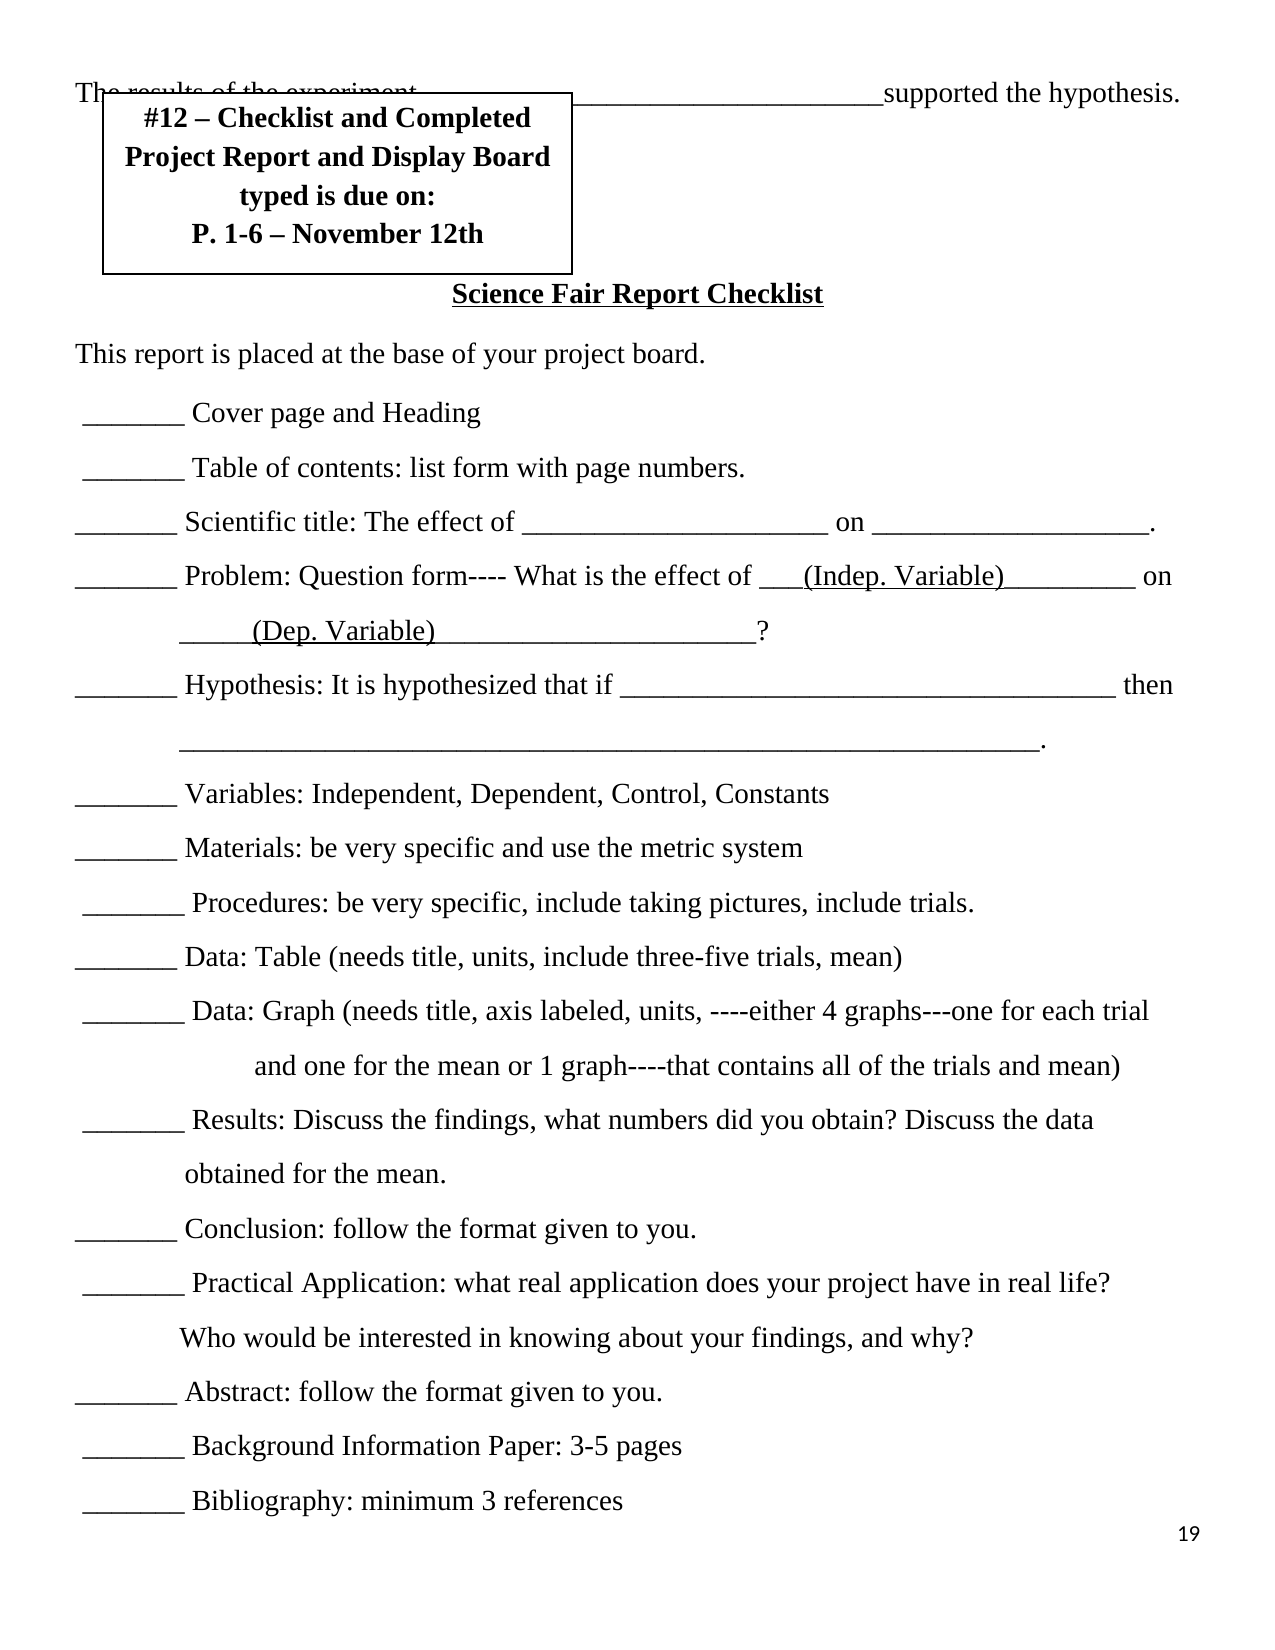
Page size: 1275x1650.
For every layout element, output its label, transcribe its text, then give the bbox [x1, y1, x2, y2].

text _______ Hypothesis: It is hypothesized that if __________________________________ then [75, 667, 1200, 701]
text Who would be interested in knowing about your findings, and why? [75, 1320, 1200, 1353]
text ___________________________________________________________. [75, 722, 1200, 755]
text _____(Dep. Variable)______________________? [75, 613, 1200, 646]
text _______ Data: Graph (needs title, axis labeled, units, ----either 4 graphs---one for each trial [75, 993, 1200, 1027]
text _______ Table of contents: list form with page numbers. [75, 450, 1200, 483]
text _______ Practical Application: what real application does your project have in real life? [75, 1265, 1200, 1299]
text _______ Conclusion: follow the format given to you. [75, 1211, 1200, 1244]
text _______ Problem: Question form---- What is the effect of ___(Indep. Variable)_________ on [75, 558, 1200, 592]
text _______ Data: Table (needs title, units, include three-five trials, mean) [75, 939, 1200, 973]
text _______ Background Information Paper: 3-5 pages [75, 1428, 1200, 1462]
text This report is placed at the base of your project board. [75, 336, 1200, 369]
text _______ Scientific title: The effect of _____________________ on ___________________. [75, 504, 1200, 538]
text Science Fair Report Checklist [75, 277, 1200, 310]
text _______ Bibliography: minimum 3 references [75, 1483, 1200, 1516]
text _______ Abstract: follow the format given to you. [75, 1374, 1200, 1408]
text obtained for the mean. [75, 1157, 1200, 1190]
text The results of the experiment________________________________supported the hypothesis. [75, 75, 1200, 108]
text _______ Variables: Independent, Dependent, Control, Constants [75, 776, 1200, 809]
text _______ Results: Discuss the findings, what numbers did you obtain? Discuss the data [75, 1102, 1200, 1136]
text _______ Cover page and Heading [75, 395, 1200, 429]
text and one for the mean or 1 graph----that contains all of the trials and mean) [75, 1048, 1200, 1081]
text _______ Procedures: be very specific, include taking pictures, include trials. [75, 885, 1200, 918]
text _______ Materials: be very specific and use the metric system [75, 830, 1200, 864]
